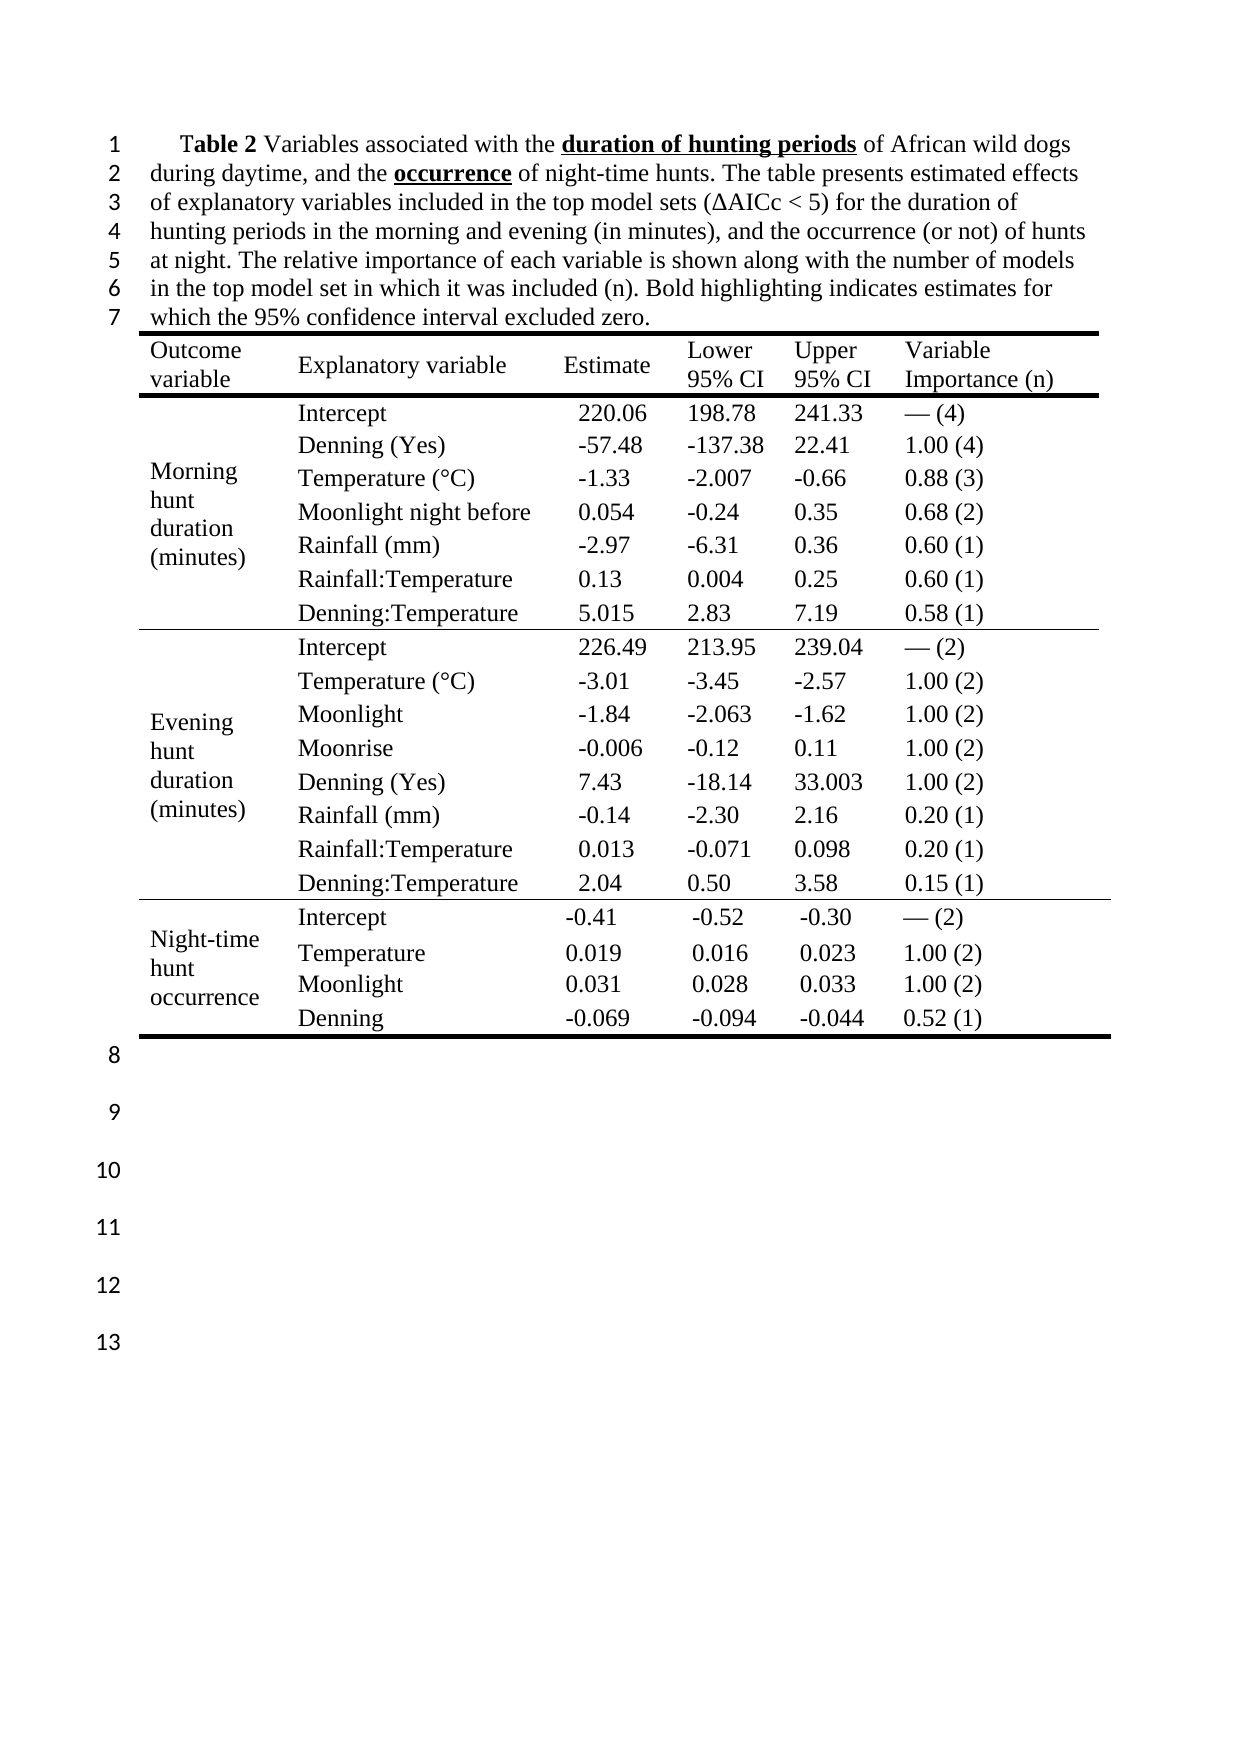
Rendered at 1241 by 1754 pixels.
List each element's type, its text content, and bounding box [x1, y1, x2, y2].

table_cell — (4) [893, 398, 1098, 427]
table_cell 1.00 (4) [893, 427, 1098, 461]
table_cell 0.13 [567, 562, 676, 596]
table_header Upper 95% CI [783, 336, 893, 393]
table_cell -0.24 [676, 494, 783, 528]
table_cell -2.063 [676, 697, 783, 731]
table_cell 0.016 [681, 933, 788, 967]
table_cell 0.20 (1) [893, 832, 1098, 866]
table_cell -1.84 [567, 697, 676, 731]
table_cell 226.49 [567, 630, 676, 663]
table_cell 1.00 (2) [892, 933, 1111, 967]
table_cell -0.044 [788, 1001, 892, 1034]
table_cell Temperature [286, 933, 554, 967]
table_cell 0.60 (1) [893, 528, 1098, 562]
table_header Explanatory variable [286, 336, 552, 393]
table_cell 3.58 [783, 866, 893, 899]
table_cell Evening hunt duration (minutes) [139, 630, 286, 899]
table_cell Moonlight night before [286, 494, 567, 528]
table_cell -2.007 [676, 461, 783, 494]
table_cell -0.006 [567, 731, 676, 764]
table_cell 1.00 (2) [893, 731, 1098, 764]
table_cell -57.48 [567, 427, 676, 461]
table_cell 241.33 [783, 398, 893, 427]
table_cell -0.069 [554, 1001, 681, 1034]
table_cell -2.57 [783, 663, 893, 697]
table_cell 0.60 (1) [893, 562, 1098, 596]
table_header Lower 95% CI [676, 336, 783, 393]
table_cell 0.031 [554, 967, 681, 1001]
table_cell -1.33 [567, 461, 676, 494]
table_cell -18.14 [676, 764, 783, 798]
table_cell Night-time hunt occurrence [139, 900, 286, 1034]
table_cell 1.00 (2) [892, 967, 1111, 1001]
table_cell 0.36 [783, 528, 893, 562]
table_cell -2.30 [676, 798, 783, 832]
table_cell Rainfall (mm) [286, 798, 567, 832]
table_cell Moonrise [286, 731, 567, 764]
table_cell — (2) [892, 900, 1111, 933]
table_header Estimate [552, 336, 676, 393]
table_cell Morning hunt duration (minutes) [139, 398, 286, 629]
table_cell 0.054 [567, 494, 676, 528]
table_cell -0.66 [783, 461, 893, 494]
table_cell -0.071 [676, 832, 783, 866]
table_cell Temperature (°C) [286, 663, 567, 697]
table_cell -0.30 [788, 900, 892, 933]
table_cell 1.00 (2) [893, 764, 1098, 798]
table_cell -137.38 [676, 427, 783, 461]
table_cell 2.16 [783, 798, 893, 832]
table_cell 0.028 [681, 967, 788, 1001]
table_cell -0.12 [676, 731, 783, 764]
table_cell 0.033 [788, 967, 892, 1001]
table_cell 198.78 [676, 398, 783, 427]
table_header Variable Importance (n) [893, 336, 1098, 393]
table_cell Denning (Yes) [286, 764, 567, 798]
table_cell 0.023 [788, 933, 892, 967]
table_cell -0.094 [681, 1001, 788, 1034]
table_cell 220.06 [567, 398, 676, 427]
table_cell 0.58 (1) [893, 596, 1098, 629]
table_cell 0.20 (1) [893, 798, 1098, 832]
table_cell 0.013 [567, 832, 676, 866]
table_cell Temperature (°C) [286, 461, 567, 494]
table_cell -1.62 [783, 697, 893, 731]
table_cell Moonlight [286, 967, 554, 1001]
table_cell Intercept [286, 398, 567, 427]
table_cell 239.04 [783, 630, 893, 663]
table_cell 213.95 [676, 630, 783, 663]
table_cell 0.50 [676, 866, 783, 899]
table_cell Rainfall:Temperature [286, 562, 567, 596]
table_cell 1.00 (2) [893, 697, 1098, 731]
table_cell 0.019 [554, 933, 681, 967]
table_cell Denning (Yes) [286, 427, 567, 461]
table_cell -0.14 [567, 798, 676, 832]
table_cell 2.83 [676, 596, 783, 629]
table_cell -0.41 [554, 900, 681, 933]
table_cell Denning:Temperature [286, 866, 567, 899]
table_cell -3.01 [567, 663, 676, 697]
table_cell — (2) [893, 630, 1098, 663]
table_cell Rainfall:Temperature [286, 832, 567, 866]
table_cell 22.41 [783, 427, 893, 461]
text Table 2 Variables associated with the duration of hunting periods of African wild dogs during daytime, and the occurrence of night-time hunts. The table presents estimated effects of explanatory variables included in the top model sets (ΔAICc < 5) for the duration of hunting periods in the morning and evening (in minutes), and the occurrence (or not) of hunts at night. The relative importance of each variable is shown along with the number of models in the top model set in which it was included (n). Bold highlighting indicates estimates for which the 95% confidence interval excluded zero. [150, 129, 1090, 331]
table_cell -3.45 [676, 663, 783, 697]
table_cell 0.15 (1) [893, 866, 1098, 899]
table_cell 7.43 [567, 764, 676, 798]
table_cell -2.97 [567, 528, 676, 562]
table_cell 2.04 [567, 866, 676, 899]
table_cell Rainfall (mm) [286, 528, 567, 562]
table_cell Intercept [286, 630, 567, 663]
table_cell -6.31 [676, 528, 783, 562]
table_cell Moonlight [286, 697, 567, 731]
table_cell 0.52 (1) [892, 1001, 1111, 1034]
table_cell 7.19 [783, 596, 893, 629]
table_cell 0.68 (2) [893, 494, 1098, 528]
table_cell 33.003 [783, 764, 893, 798]
table_cell 0.35 [783, 494, 893, 528]
table_header Outcome variable [139, 336, 286, 393]
table_cell 0.25 [783, 562, 893, 596]
table_cell 1.00 (2) [893, 663, 1098, 697]
table_cell 0.098 [783, 832, 893, 866]
table_cell 0.11 [783, 731, 893, 764]
table_cell 0.004 [676, 562, 783, 596]
table_cell Denning [286, 1001, 554, 1034]
table_cell -0.52 [681, 900, 788, 933]
table_cell Denning:Temperature [286, 596, 567, 629]
table_cell 0.88 (3) [893, 461, 1098, 494]
table_cell Intercept [286, 900, 554, 933]
table_cell 5.015 [567, 596, 676, 629]
